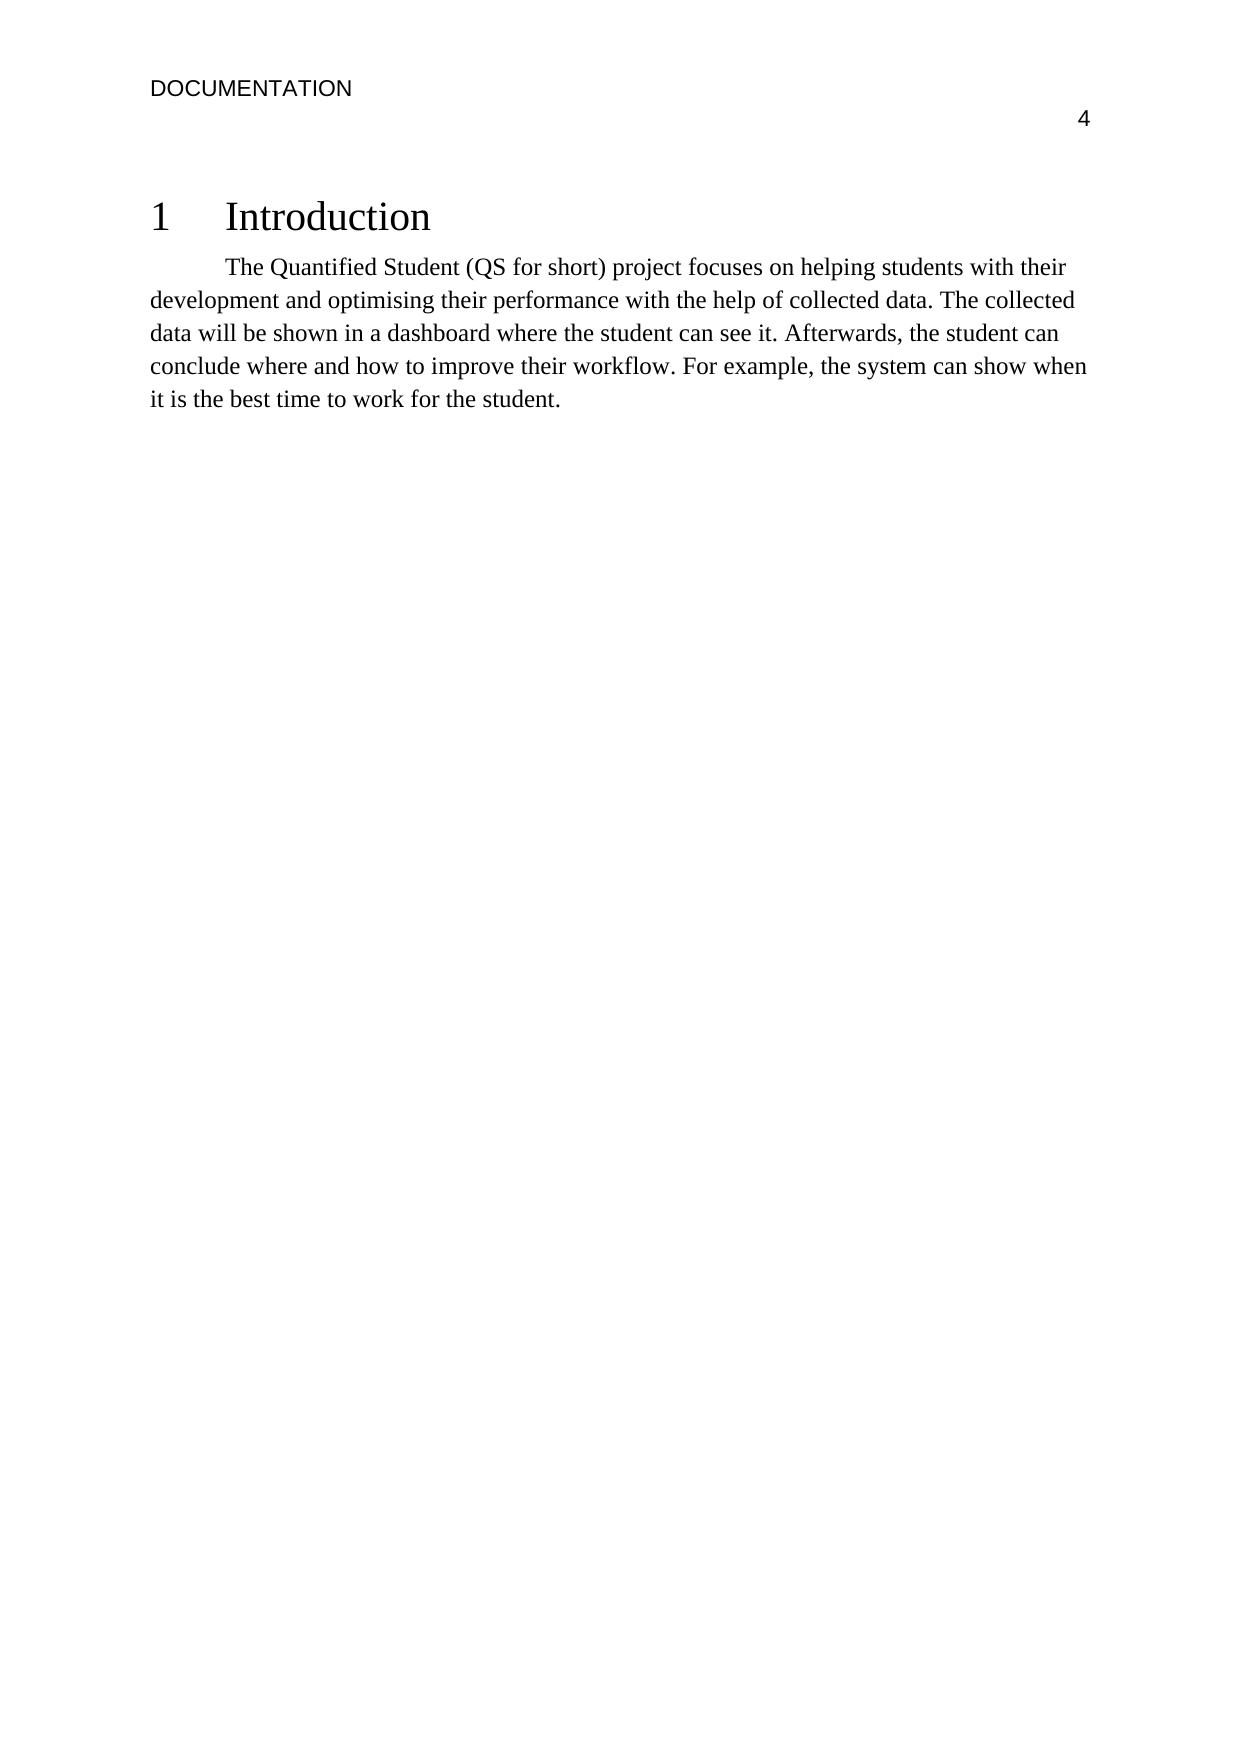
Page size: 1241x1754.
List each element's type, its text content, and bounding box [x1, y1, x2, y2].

subtitle 1 Introduction [150, 192, 1090, 239]
text The Quantified Student (QS for short) project focuses on helping students with their development and optimising their performance with the help of collected data. The collected data will be shown in a dashboard where the student can see it. Afterwards, the student can conclude where and how to improve their workflow. For example, the system can show when it is the best time to work for the student. [150, 252, 1090, 413]
